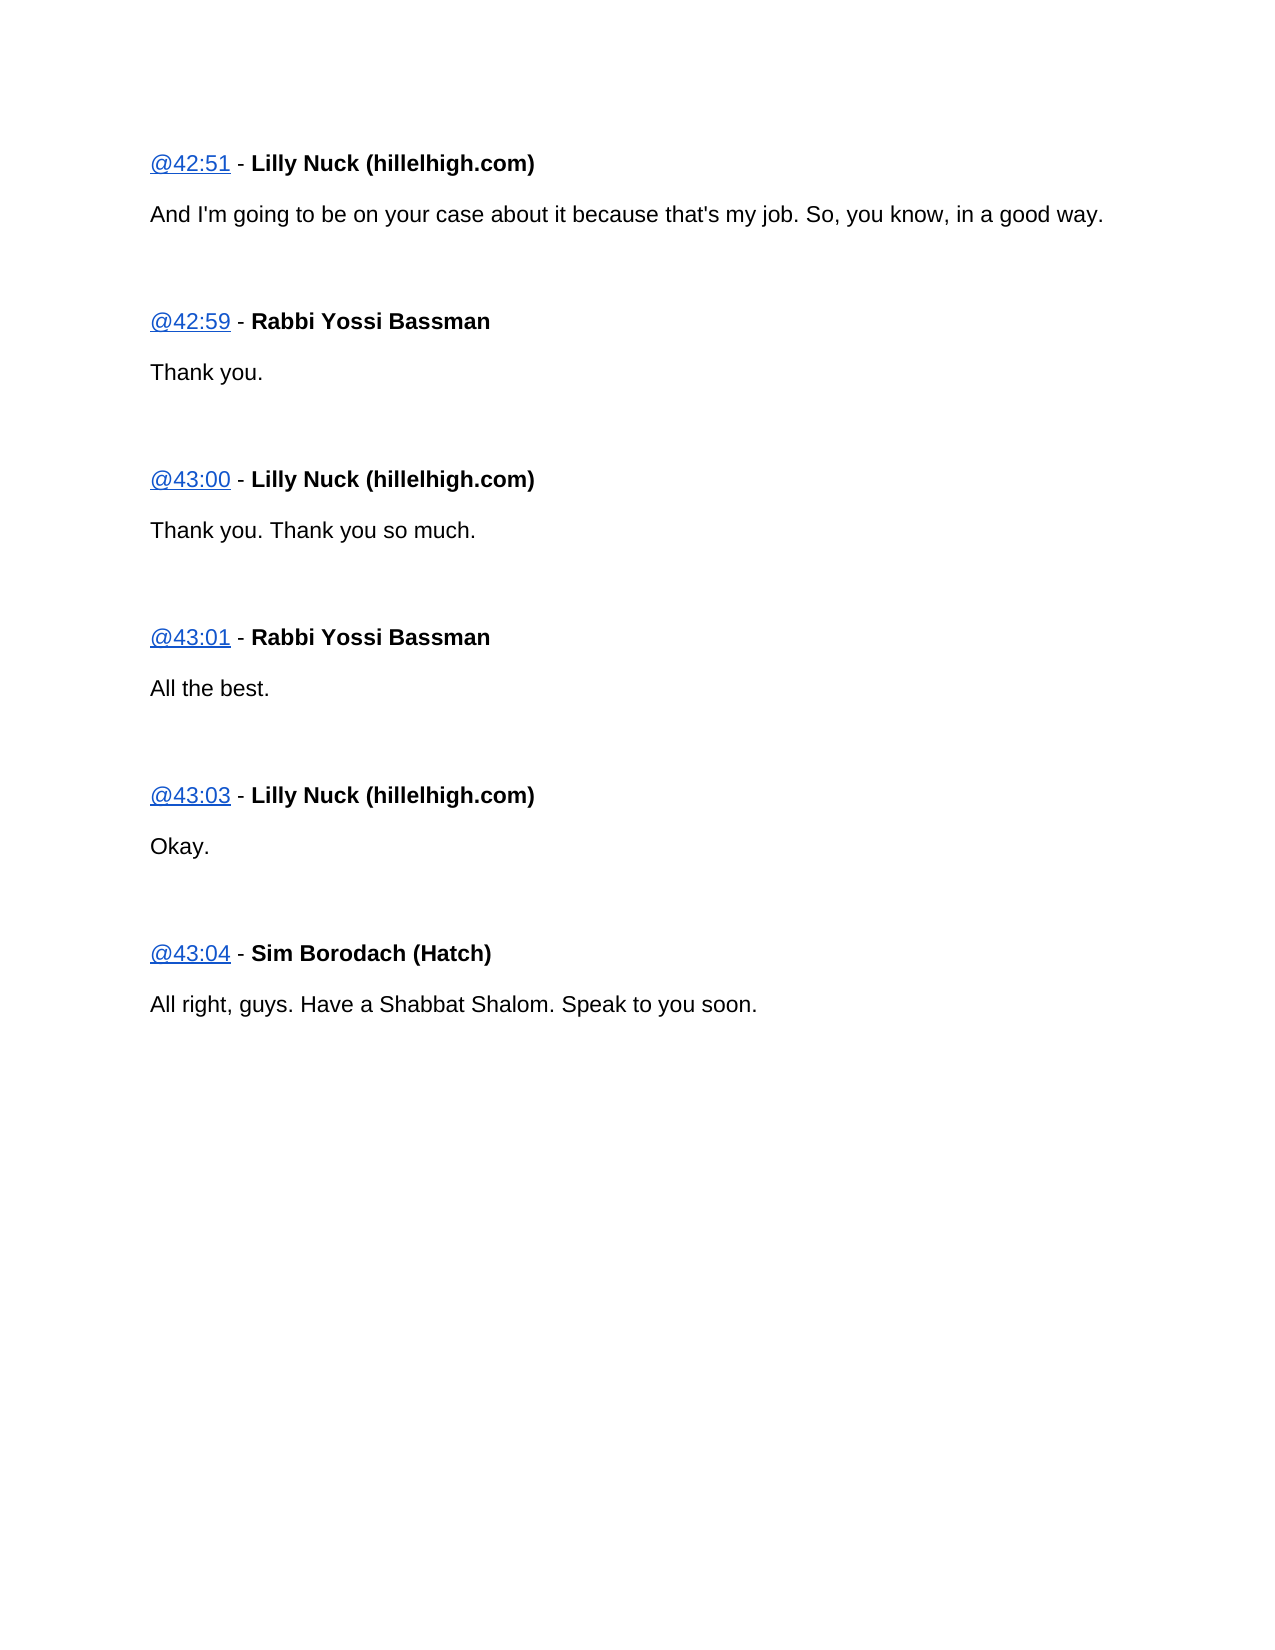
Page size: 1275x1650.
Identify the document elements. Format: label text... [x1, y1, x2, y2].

text Thank you. [150, 359, 1125, 386]
text @43:03 - Lilly Nuck (hillelhigh.com) [150, 782, 1125, 808]
text @42:59 - Rabbi Yossi Bassman [150, 308, 1125, 334]
text And I'm going to be on your case about it because that's my job. So, you know, in a good way. [150, 201, 1125, 228]
text @42:51 - Lilly Nuck (hillelhigh.com) [150, 150, 1125, 176]
text @43:01 - Rabbi Yossi Bassman [150, 624, 1125, 650]
text All the best. [150, 675, 1125, 701]
text @43:00 - Lilly Nuck (hillelhigh.com) [150, 466, 1125, 492]
text Thank you. Thank you so much. [150, 517, 1125, 543]
text Okay. [150, 833, 1125, 859]
text All right, guys. Have a Shabbat Shalom. Speak to you soon. [150, 991, 1125, 1017]
text @43:04 - Sim Borodach (Hatch) [150, 939, 1125, 966]
